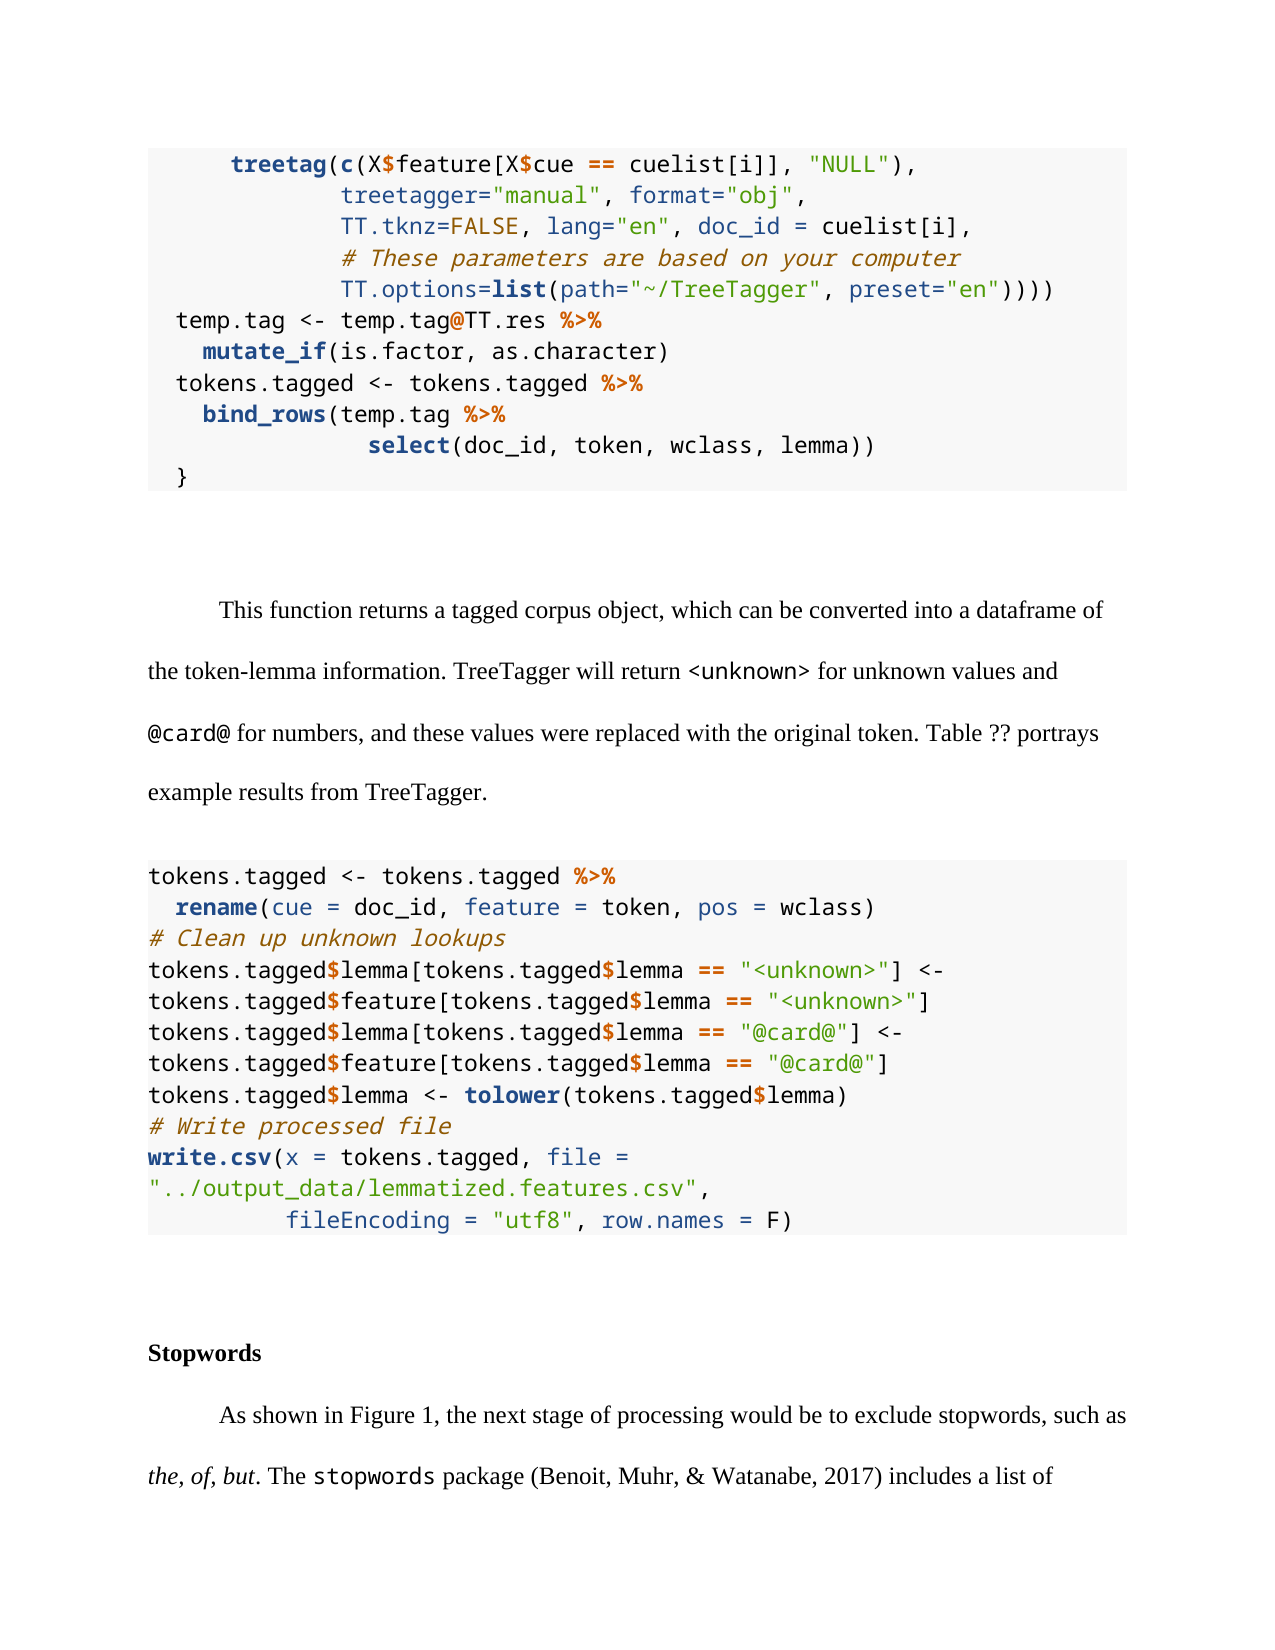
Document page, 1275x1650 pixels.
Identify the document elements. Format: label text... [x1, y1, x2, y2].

text tokens.tagged <- tokens.tagged %>% rename(cue = doc_id, feature = token, pos = wclass) # Clean up unknown lookups tokens.tagged$lemma[tokens.tagged$lemma == "<unknown>"] <- tokens.tagged$feature[tokens.tagged$lemma == "<unknown>"] tokens.tagged$lemma[tokens.tagged$lemma == "@card@"] <- tokens.tagged$feature[tokens.tagged$lemma == "@card@"] tokens.tagged$lemma <- tolower(tokens.tagged$lemma) # Write processed file write.csv(x = tokens.tagged, file = "../output_data/lemmatized.features.csv", fileEncoding = "utf8", row.names = F) [148, 860, 1127, 1235]
subtitle Stopwords [148, 1338, 1127, 1367]
text This function returns a tagged corpus object, which can be converted into a dataframe of the token-lemma information. TreeTagger will return <unknown> for unknown values and @card@ for numbers, and these values were replaced with the original token. Table ?? portrays example results from TreeTagger. [148, 595, 1127, 806]
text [148, 1400, 1127, 1491]
